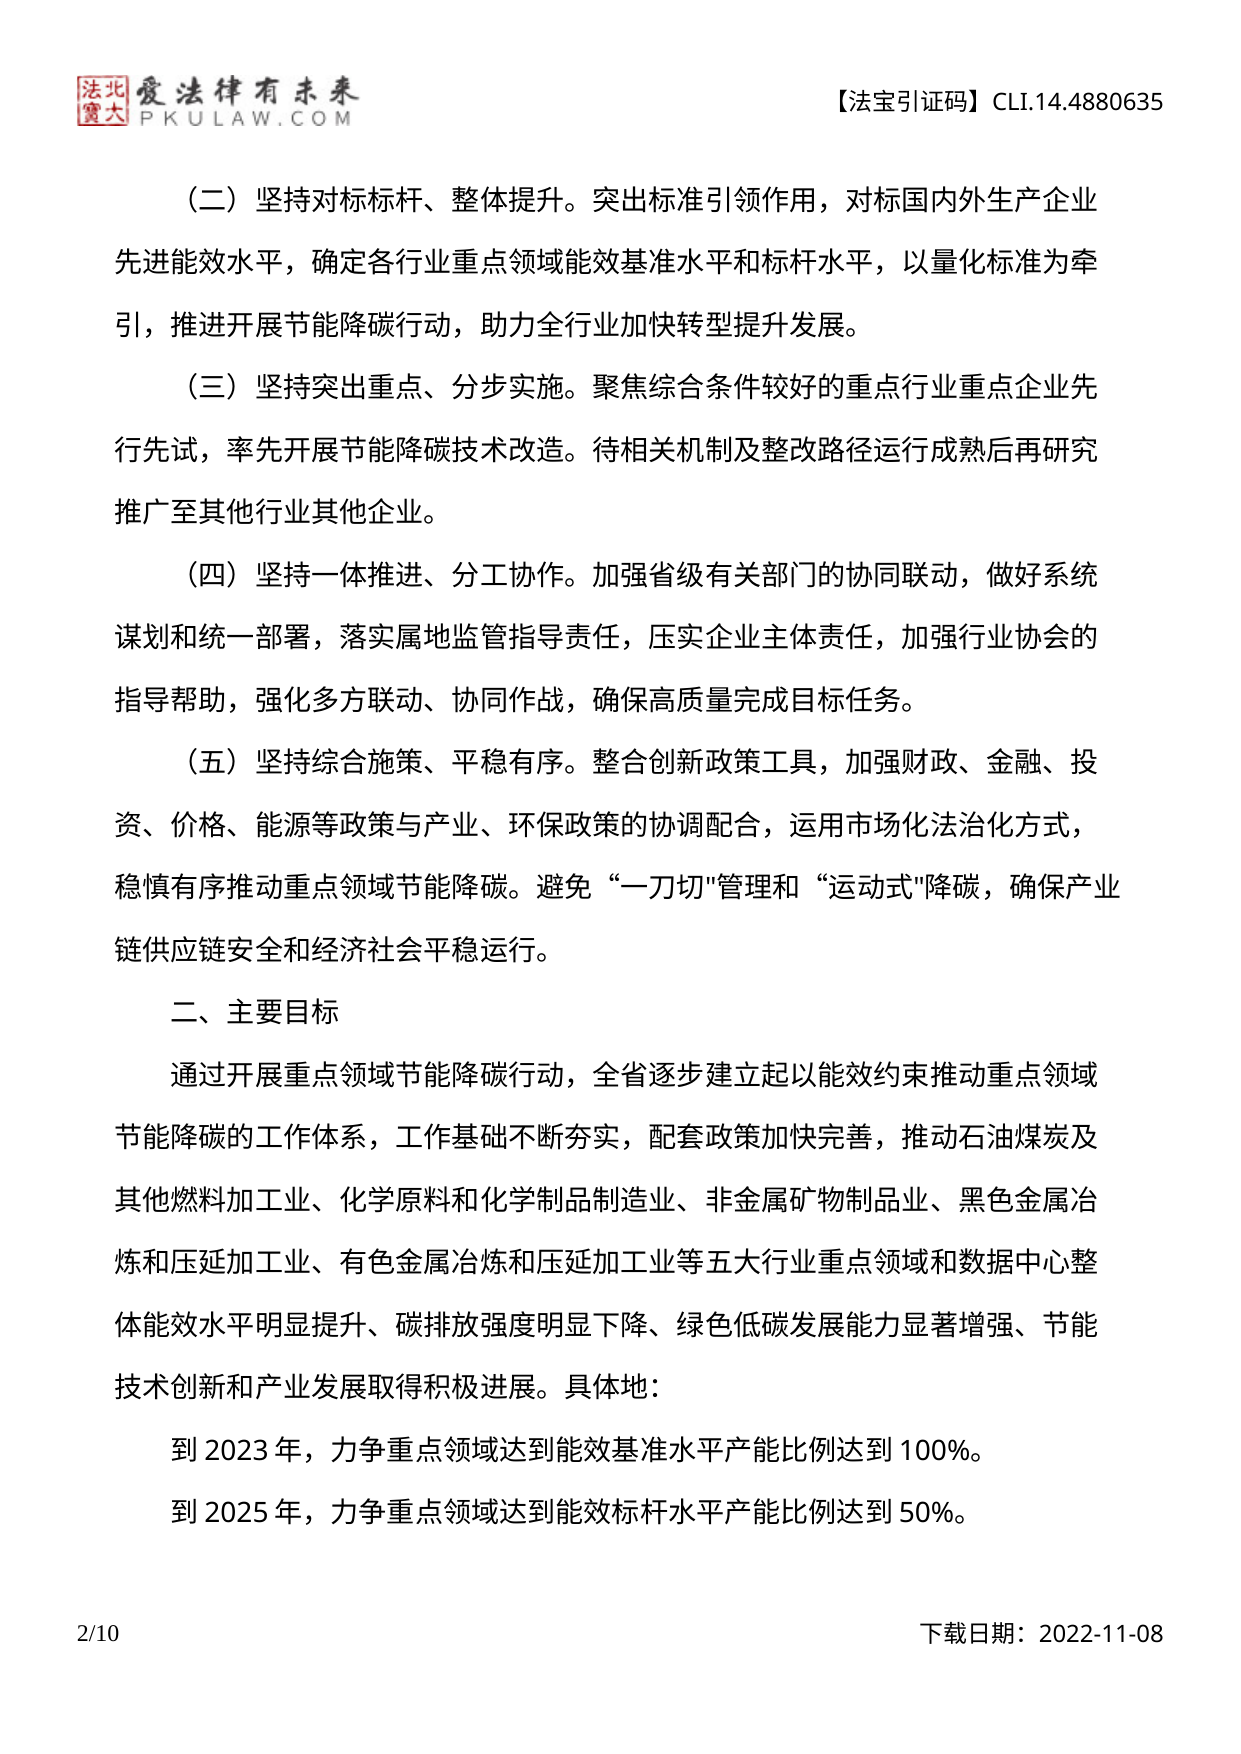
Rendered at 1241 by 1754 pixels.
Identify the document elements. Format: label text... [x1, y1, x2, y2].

text （五）坚持综合施策、平稳有序。整合创新政策工具，加强财政、金融、投资、价格、能源等政策与产业、环保政策的协调配合，运用市场化法治化方式，稳慎有序推动重点领域节能降碳。避免“一刀切"管理和“运动式"降碳，确保产业链供应链安全和经济社会平稳运行。 [114, 718, 1126, 968]
text （三）坚持突出重点、分步实施。聚焦综合条件较好的重点行业重点企业先行先试，率先开展节能降碳技术改造。待相关机制及整改路径运行成熟后再研究推广至其他行业其他企业。 [114, 343, 1126, 531]
text 到2025年，力争重点领域达到能效标杆水平产能比例达到50%。 [114, 1468, 1126, 1531]
text 通过开展重点领域节能降碳行动，全省逐步建立起以能效约束推动重点领域节能降碳的工作体系，工作基础不断夯实，配套政策加快完善，推动石油煤炭及其他燃料加工业、化学原料和化学制品制造业、非金属矿物制品业、黑色金属冶炼和压延加工业、有色金属冶炼和压延加工业等五大行业重点领域和数据中心整体能效水平明显提升、碳排放强度明显下降、绿色低碳发展能力显著增强、节能技术创新和产业发展取得积极进展。具体地： [114, 1031, 1126, 1406]
text （四）坚持一体推进、分工协作。加强省级有关部门的协同联动，做好系统谋划和统一部署，落实属地监管指导责任，压实企业主体责任，加强行业协会的指导帮助，强化多方联动、协同作战，确保高质量完成目标任务。 [114, 531, 1126, 718]
picture [76, 75, 361, 126]
text （二）坚持对标标杆、整体提升。突出标准引领作用，对标国内外生产企业先进能效水平，确定各行业重点领域能效基准水平和标杆水平，以量化标准为牵引，推进开展节能降碳行动，助力全行业加快转型提升发展。 [114, 156, 1126, 343]
text 到2023年，力争重点领域达到能效基准水平产能比例达到100%。 [114, 1406, 1126, 1468]
text 二、主要目标 [114, 968, 1126, 1031]
